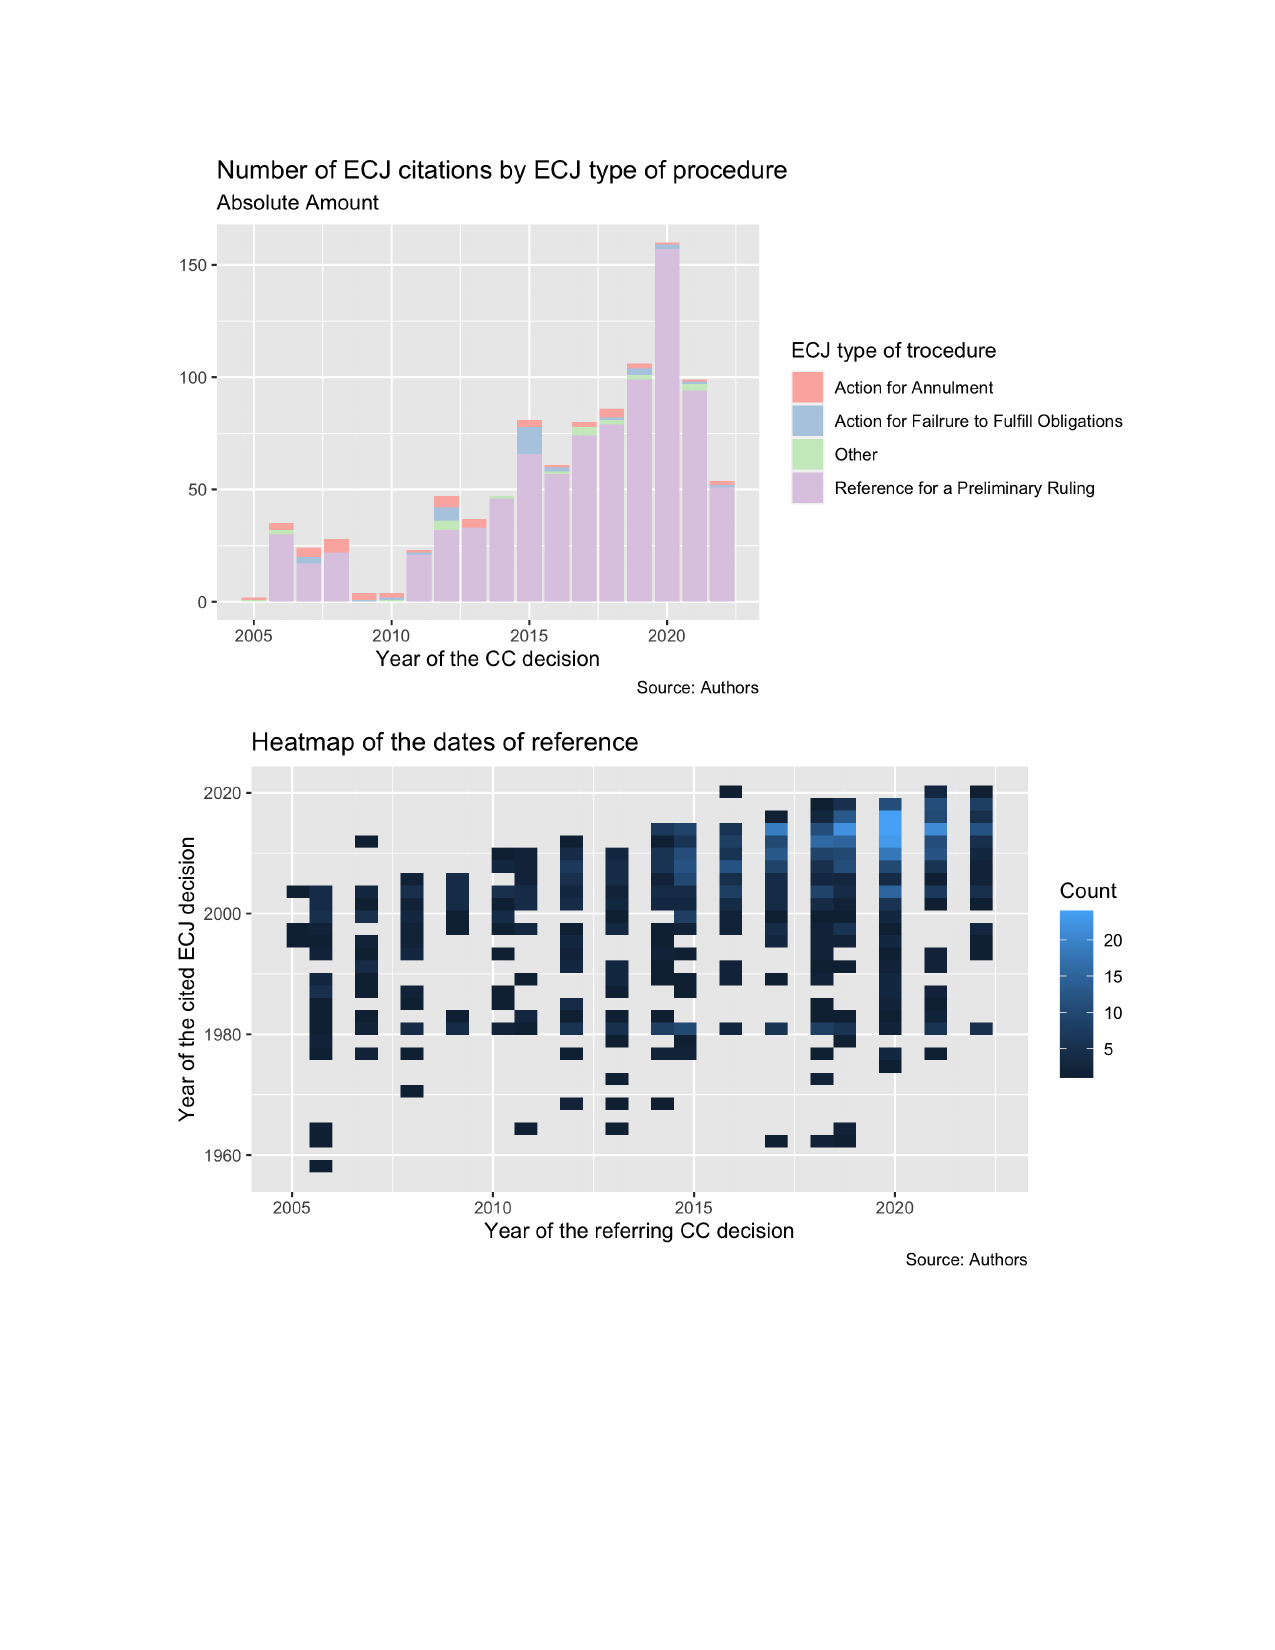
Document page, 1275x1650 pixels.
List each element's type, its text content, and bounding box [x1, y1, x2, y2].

picture [168, 721, 1144, 1279]
picture [168, 150, 1144, 707]
